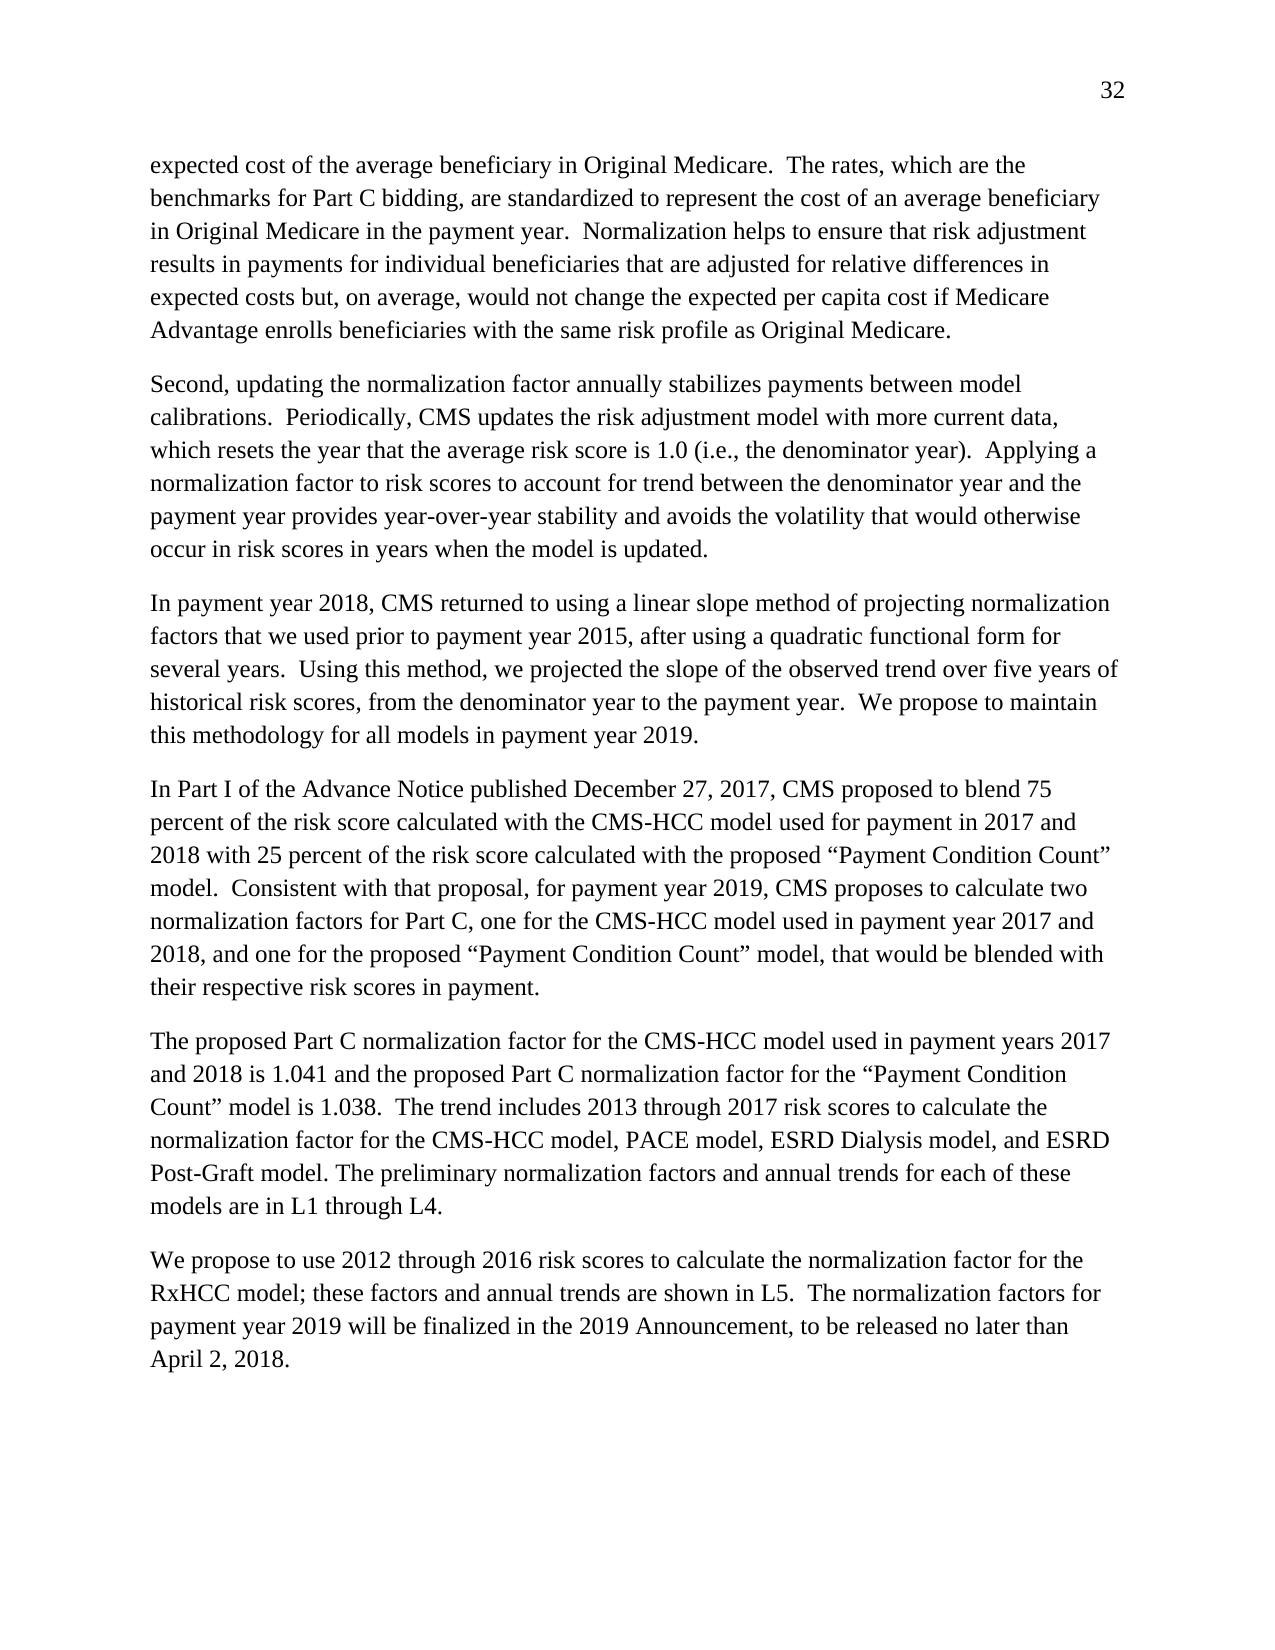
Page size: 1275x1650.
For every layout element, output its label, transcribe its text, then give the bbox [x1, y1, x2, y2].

text The proposed Part C normalization factor for the CMS-HCC model used in payment years 2017 and 2018 is 1.041 and the proposed Part C normalization factor for the “Payment Condition Count” model is 1.038. The trend includes 2013 through 2017 risk scores to calculate the normalization factor for the CMS-HCC model, PACE model, ESRD Dialysis model, and ESRD Post-Graft model. The preliminary normalization factors and annual trends for each of these models are in L1 through L4. [150, 1026, 1125, 1220]
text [150, 150, 1125, 344]
text In payment year 2018, CMS returned to using a linear slope method of projecting normalization factors that we used prior to payment year 2015, after using a quadratic functional form for several years. Using this method, we projected the slope of the observed trend over five years of historical risk scores, from the denominator year to the payment year. We propose to maintain this methodology for all models in payment year 2019. [150, 588, 1125, 749]
text In Part I of the Advance Notice published December 27, 2017, CMS proposed to blend 75 percent of the risk score calculated with the CMS-HCC model used for payment in 2017 and 2018 with 25 percent of the risk score calculated with the proposed “Payment Condition Count” model. Consistent with that proposal, for payment year 2019, CMS proposes to calculate two normalization factors for Part C, one for the CMS-HCC model used in payment year 2017 and 2018, and one for the proposed “Payment Condition Count” model, that would be blended with their respective risk scores in payment. [150, 774, 1125, 1001]
text We propose to use 2012 through 2016 risk scores to calculate the normalization factor for the RxHCC model; these factors and annual trends are shown in L5. The normalization factors for payment year 2019 will be finalized in the 2019 Announcement, to be released no later than April 2, 2018. [150, 1245, 1125, 1373]
text Second, updating the normalization factor annually stabilizes payments between model calibrations. Periodically, CMS updates the risk adjustment model with more current data, which resets the year that the average risk score is 1.0 (i.e., the denominator year). Applying a normalization factor to risk scores to account for trend between the denominator year and the payment year provides year-over-year stability and avoids the volatility that would otherwise occur in risk scores in years when the model is updated. [150, 369, 1125, 563]
